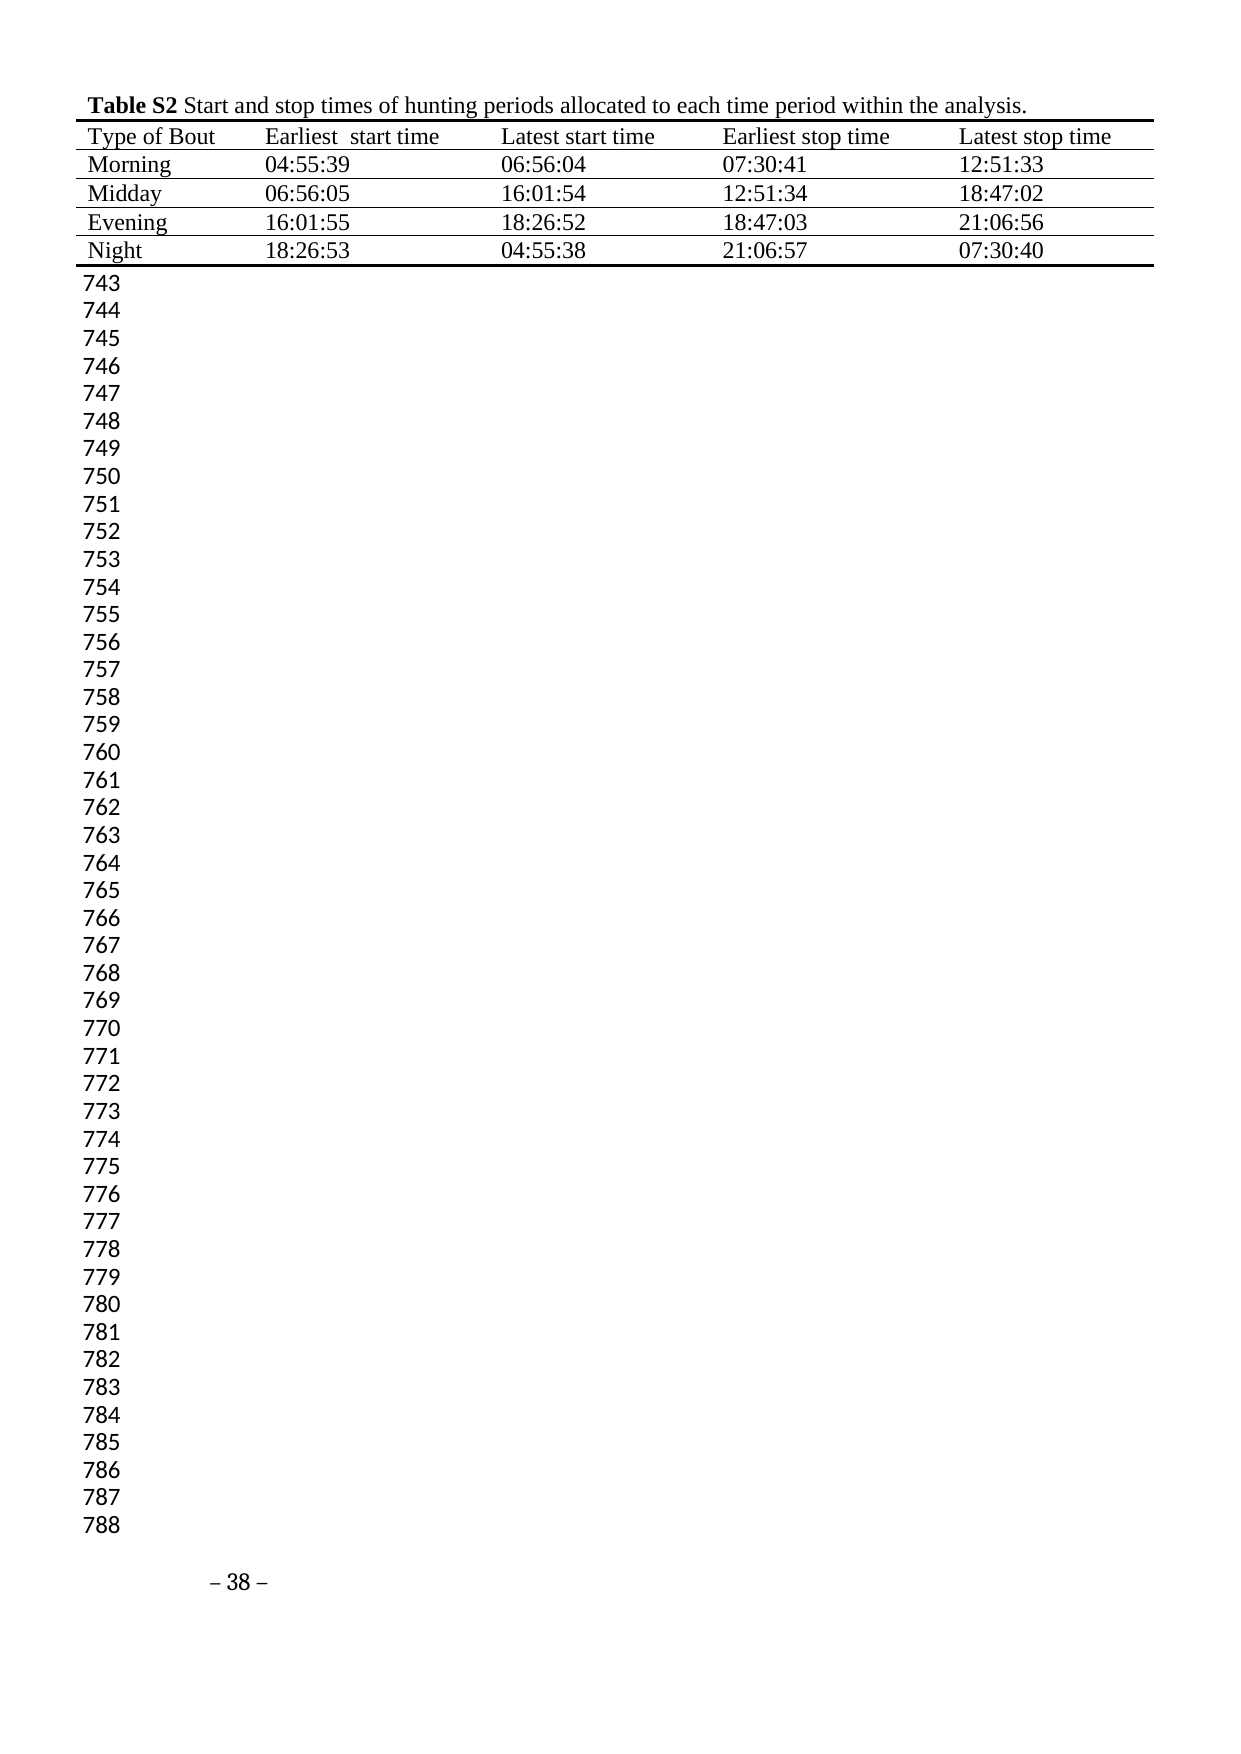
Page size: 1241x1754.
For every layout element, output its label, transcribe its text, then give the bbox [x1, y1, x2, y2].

table_cell Night [76, 236, 253, 264]
table_cell 12:51:34 [711, 179, 947, 207]
table_cell 07:30:41 [711, 150, 947, 178]
table_cell 18:26:53 [254, 236, 489, 264]
table_cell 06:56:04 [490, 150, 711, 178]
table_cell Earliest start time [254, 122, 489, 149]
table_cell Type of Bout [76, 122, 253, 149]
table_cell 18:47:02 [948, 179, 1154, 207]
table_cell 04:55:38 [490, 236, 711, 264]
table_cell Earliest stop time [711, 122, 947, 149]
table_cell Morning [76, 150, 253, 178]
table_cell Midday [76, 179, 253, 207]
table_cell 04:55:39 [254, 150, 489, 178]
table_cell 21:06:57 [711, 236, 947, 264]
table_cell 07:30:40 [948, 236, 1154, 264]
table_cell 12:51:33 [948, 150, 1154, 178]
table_cell 16:01:55 [254, 208, 489, 235]
table_cell 16:01:54 [490, 179, 711, 207]
table_cell Latest stop time [948, 122, 1154, 149]
table_cell 18:26:52 [490, 208, 711, 235]
table_cell Latest start time [490, 122, 711, 149]
table_cell 21:06:56 [948, 208, 1154, 235]
table_header Table S2 Start and stop times of hunting periods allocated to each time period within the analysis. [76, 91, 1154, 118]
table_cell 18:47:03 [711, 208, 947, 235]
table_cell Evening [76, 208, 253, 235]
table_cell 06:56:05 [254, 179, 489, 207]
